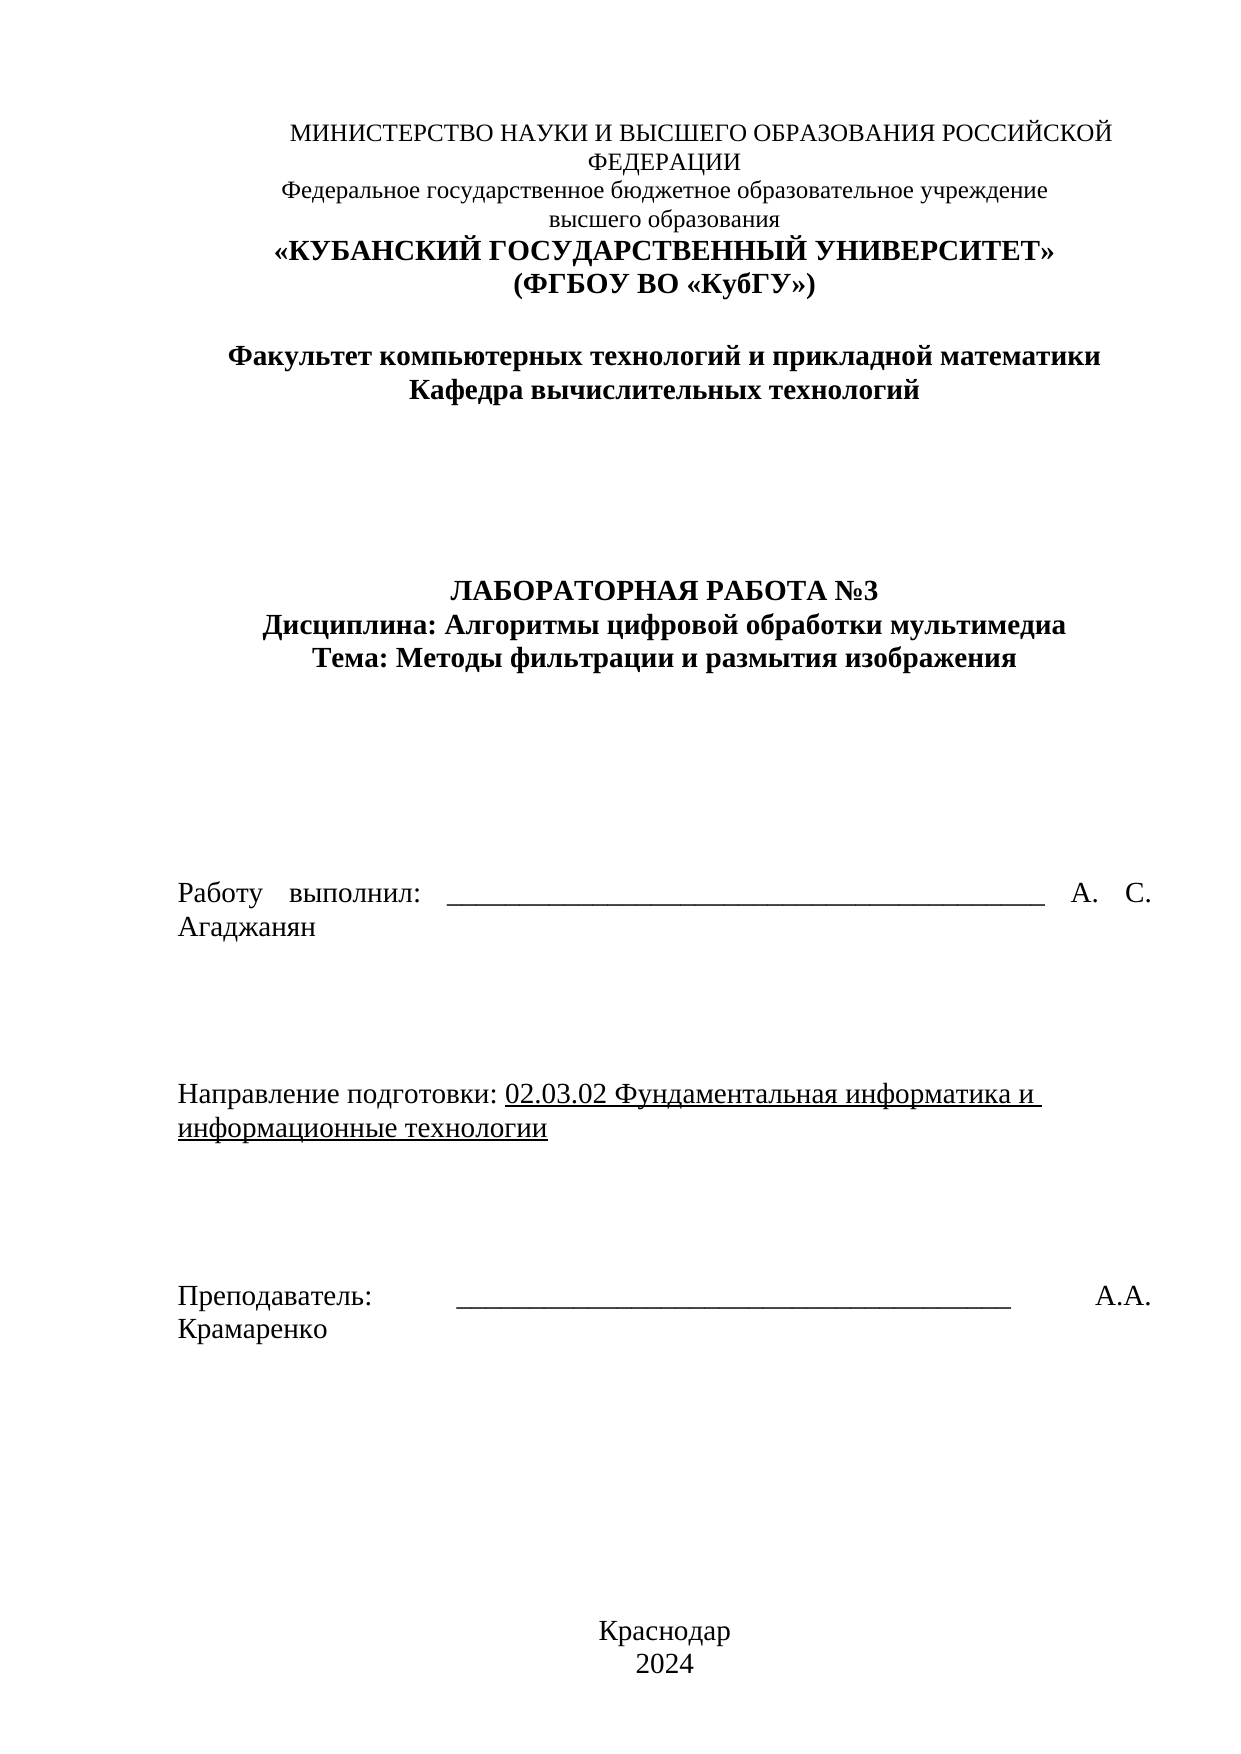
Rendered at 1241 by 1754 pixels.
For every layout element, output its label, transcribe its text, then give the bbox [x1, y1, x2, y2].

text Федеральное государственное бюджетное образовательное учреждение [177, 176, 1152, 204]
text Тема: Методы фильтрации и размытия изображения [177, 640, 1152, 674]
text ЛАБОРАТОРНАЯ РАБОТА №3 [177, 573, 1152, 607]
text Кафедра вычислительных технологий [177, 372, 1152, 406]
text Министерство науки и высшего образования Российской Федерации [177, 118, 1152, 176]
text Факультет компьютерных технологий и прикладной математики [177, 338, 1152, 372]
text Направление подготовки: 02.03.02 Фундаментальная информатика и информационные технологии [177, 1076, 1152, 1143]
text Работу выполнил: _________________________________________ А. С. Агаджанян [177, 875, 1152, 942]
text (ФГБОУ ВО «КубГУ») [177, 267, 1152, 300]
text высшего образования [177, 204, 1152, 233]
text Дисциплина: Алгоритмы цифровой обработки мультимедиа [177, 607, 1152, 640]
text «КУБАНСКИЙ ГОСУДАРСТВЕННЫЙ УНИВЕРСИТЕТ» [177, 233, 1152, 267]
text Преподаватель: ______________________________________ А.А. Крамаренко [177, 1278, 1152, 1345]
